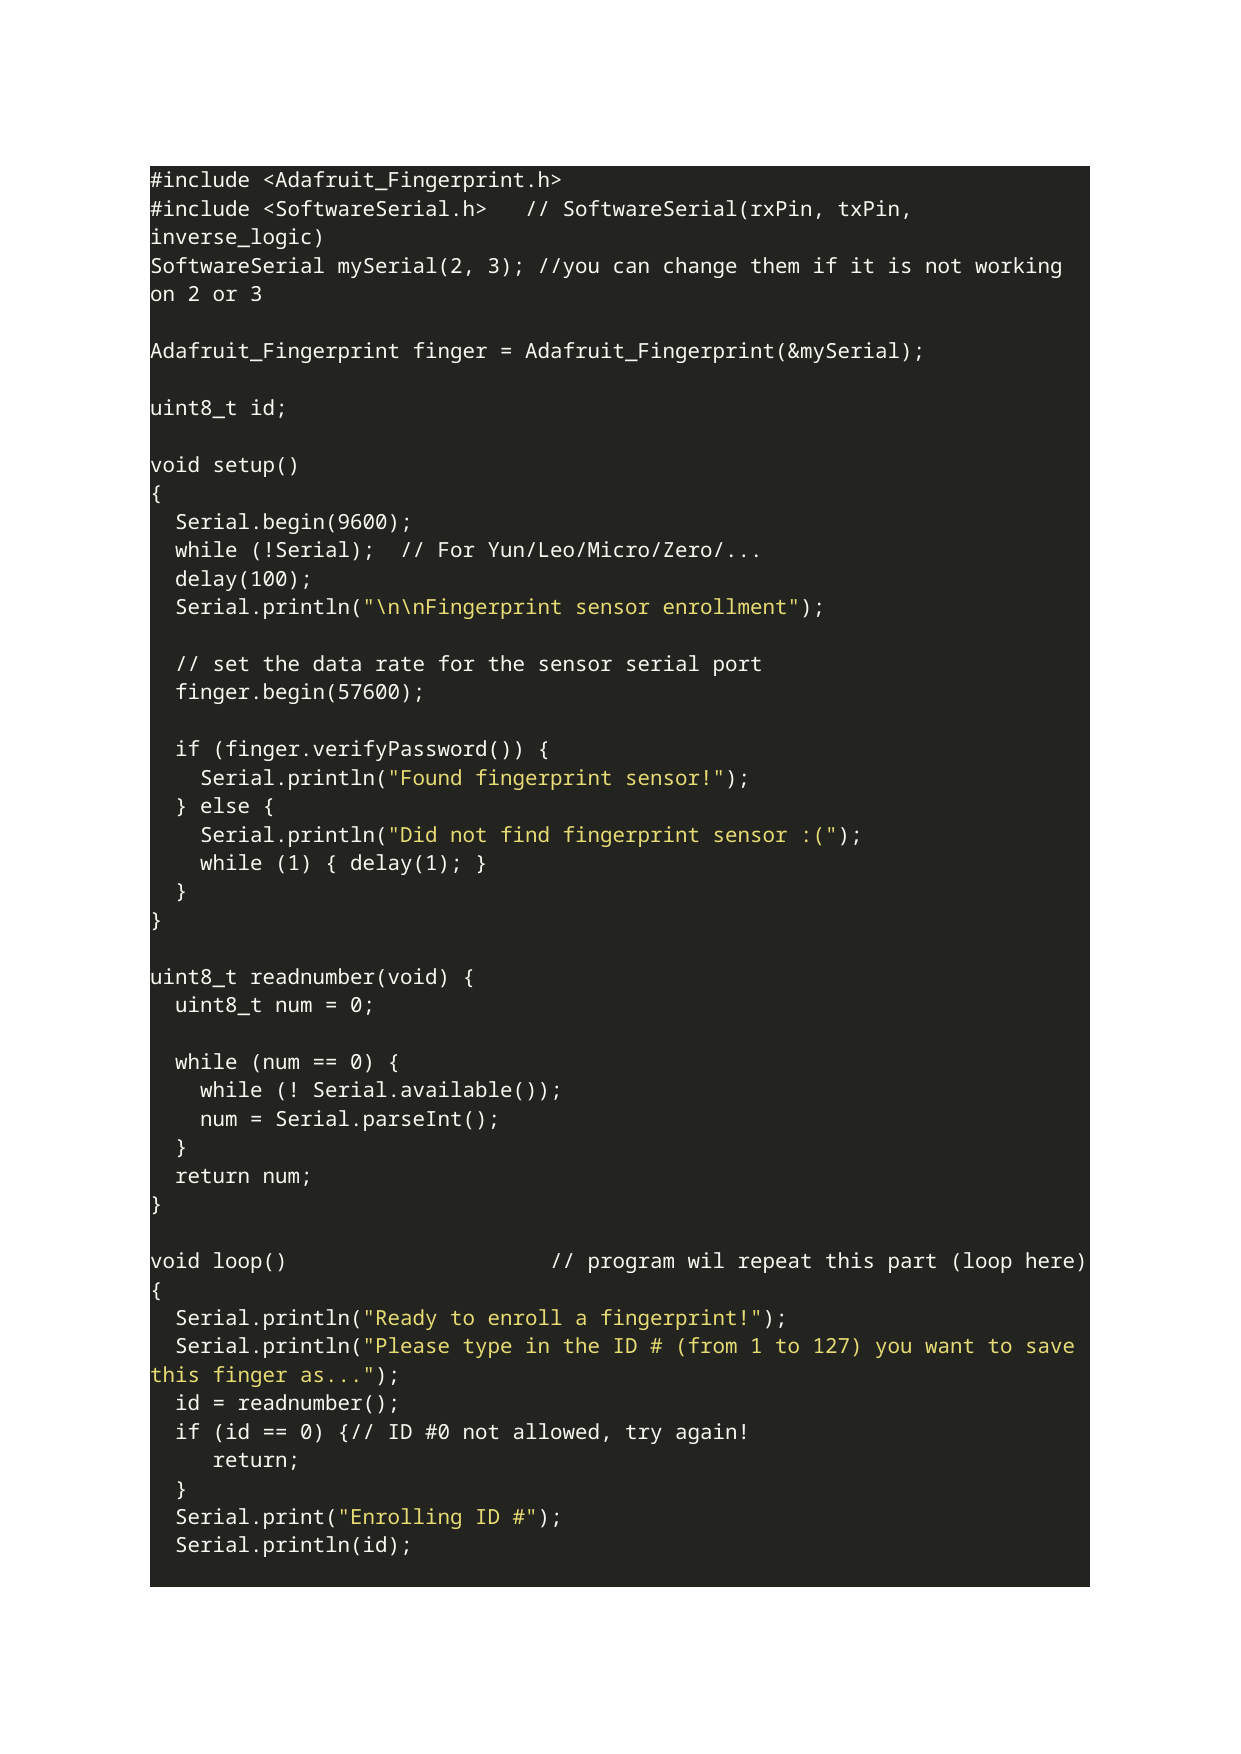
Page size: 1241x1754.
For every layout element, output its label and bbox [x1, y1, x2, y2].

text [150, 166, 1090, 1587]
